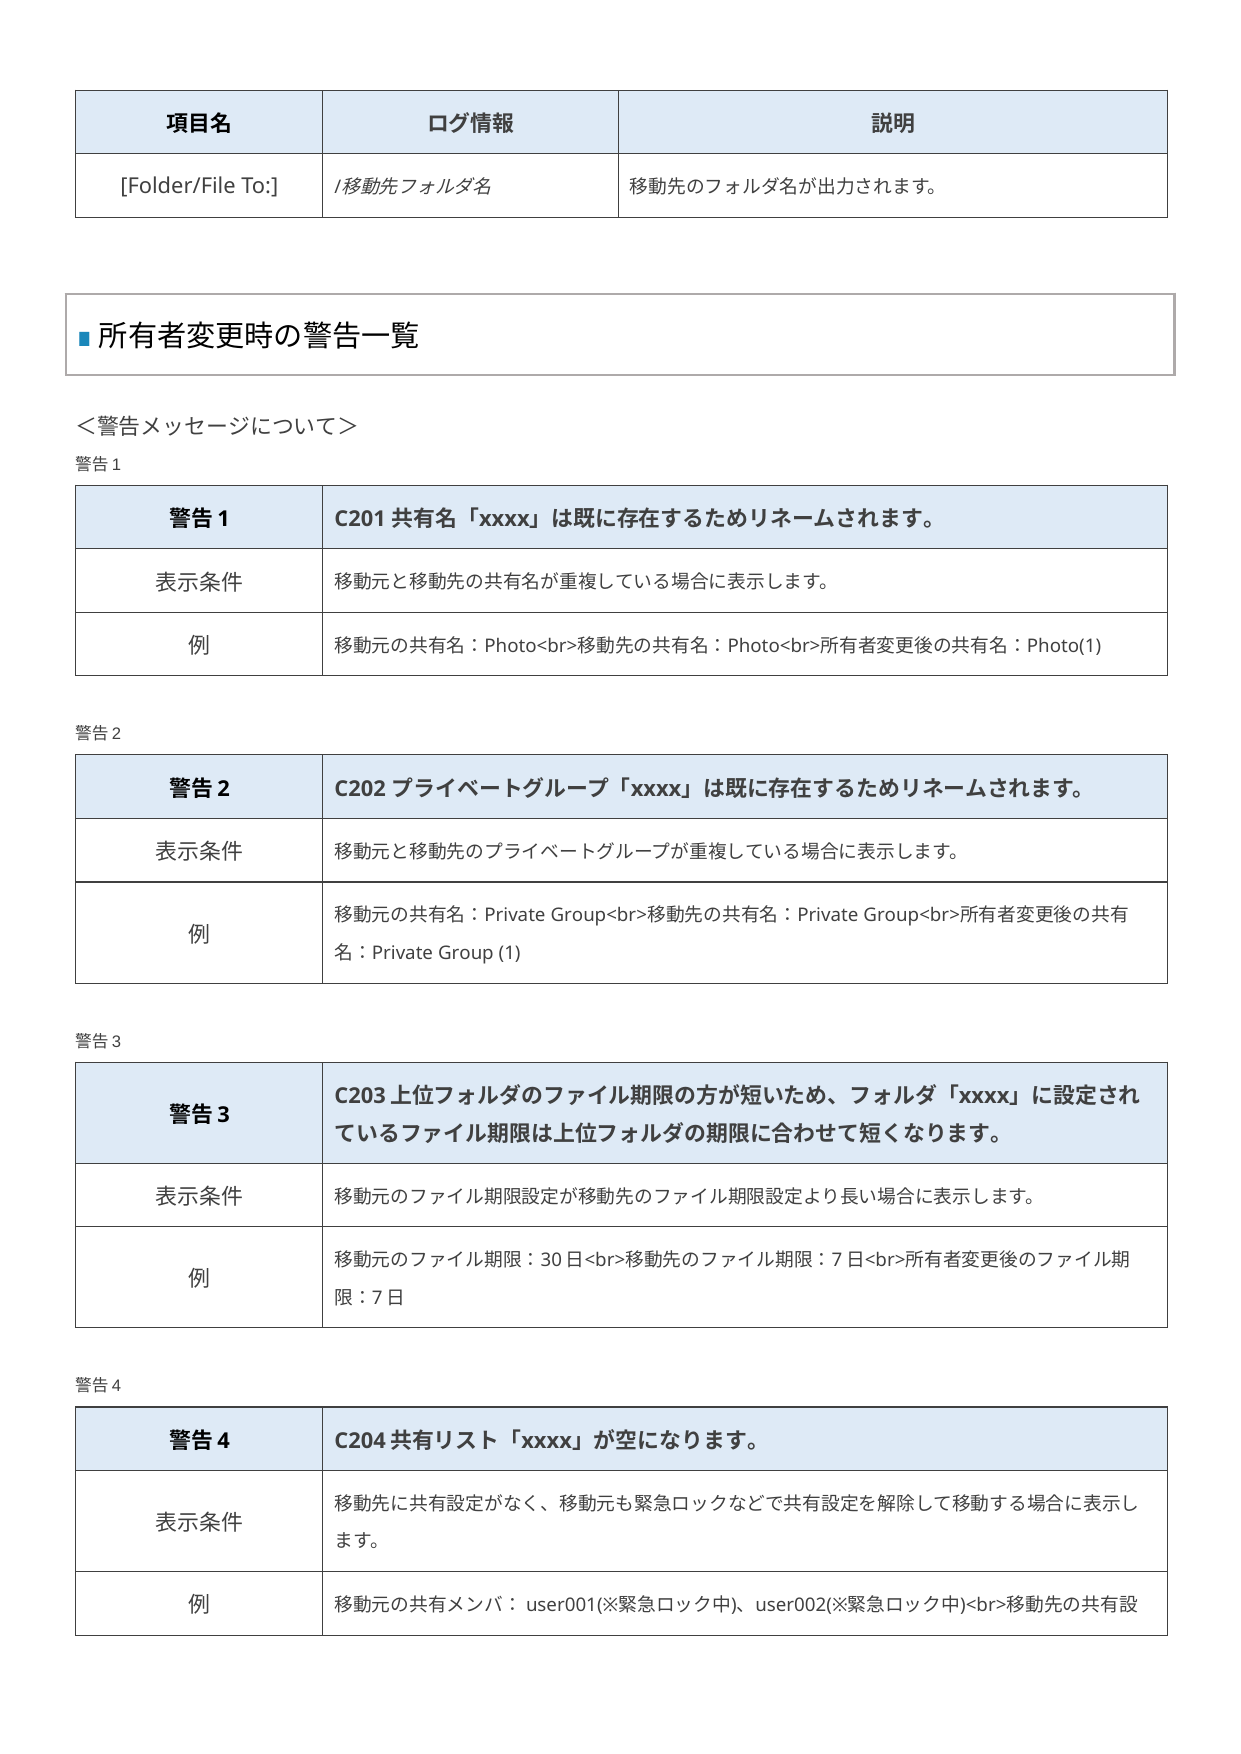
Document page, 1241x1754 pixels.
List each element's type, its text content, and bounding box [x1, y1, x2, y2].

table_header C202 プライベートグループ「xxxx」は既に存在するためリネームされます。 [323, 755, 1167, 818]
table_cell [Folder/File To:] [76, 154, 322, 217]
table_cell 移動元の共有名：Photo<br>移動先の共有名：Photo<br>所有者変更後の共有名：Photo(1) [323, 613, 1167, 675]
table_cell 移動元と移動先のプライベートグループが重複している場合に表示します。 [323, 819, 1167, 881]
table_cell 表示条件 [76, 1164, 322, 1226]
table_header 警告4 [76, 1408, 322, 1470]
table_header C204共有リスト「xxxx」が空になります。 [323, 1408, 1167, 1470]
subtitle 警告3 [75, 1021, 1165, 1058]
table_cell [323, 1572, 1167, 1634]
table_header 説明 [619, 91, 1167, 153]
subtitle 警告4 [75, 1366, 1165, 1403]
table_cell 例 [76, 883, 322, 982]
table_header 警告3 [76, 1063, 322, 1163]
table_cell 移動先のフォルダ名が出力されます。 [619, 154, 1167, 217]
subtitle 警告2 [75, 714, 1165, 751]
table_cell 例 [76, 1227, 322, 1327]
text 所有者変更時の警告一覧 [67, 295, 1173, 374]
text ＜警告メッセージについて＞ [75, 406, 1165, 444]
table_header 項目名 [76, 91, 322, 153]
table_header C203上位フォルダのファイル期限の方が短いため、フォルダ「xxxx」に設定されているファイル期限は上位フォルダの期限に合わせて短くなります。 [323, 1063, 1167, 1163]
table_cell /移動先フォルダ名 [323, 154, 618, 217]
table_header C201 共有名「xxxx」は既に存在するためリネームされます。 [323, 486, 1167, 548]
table_cell 例 [76, 613, 322, 675]
table_cell 表示条件 [76, 819, 322, 881]
table_cell 例 [76, 1572, 322, 1634]
table_cell 移動元の共有名：Private Group<br>移動先の共有名：Private Group<br>所有者変更後の共有名：Private Group (1) [323, 883, 1167, 982]
table_cell 移動元と移動先の共有名が重複している場合に表示します。 [323, 549, 1167, 612]
subtitle 警告1 [75, 444, 1165, 481]
table_header 警告1 [76, 486, 322, 548]
table_cell 移動元のファイル期限設定が移動先のファイル期限設定より長い場合に表示します。 [323, 1164, 1167, 1226]
table_cell 表示条件 [76, 549, 322, 612]
table_header ログ情報 [323, 91, 618, 153]
table_cell 移動先に共有設定がなく、移動元も緊急ロックなどで共有設定を解除して移動する場合に表示します。 [323, 1471, 1167, 1571]
table_cell 表示条件 [76, 1471, 322, 1571]
table_cell 移動元のファイル期限：30日<br>移動先のファイル期限：7日<br>所有者変更後のファイル期限：7日 [323, 1227, 1167, 1327]
table_header 警告2 [76, 755, 322, 818]
